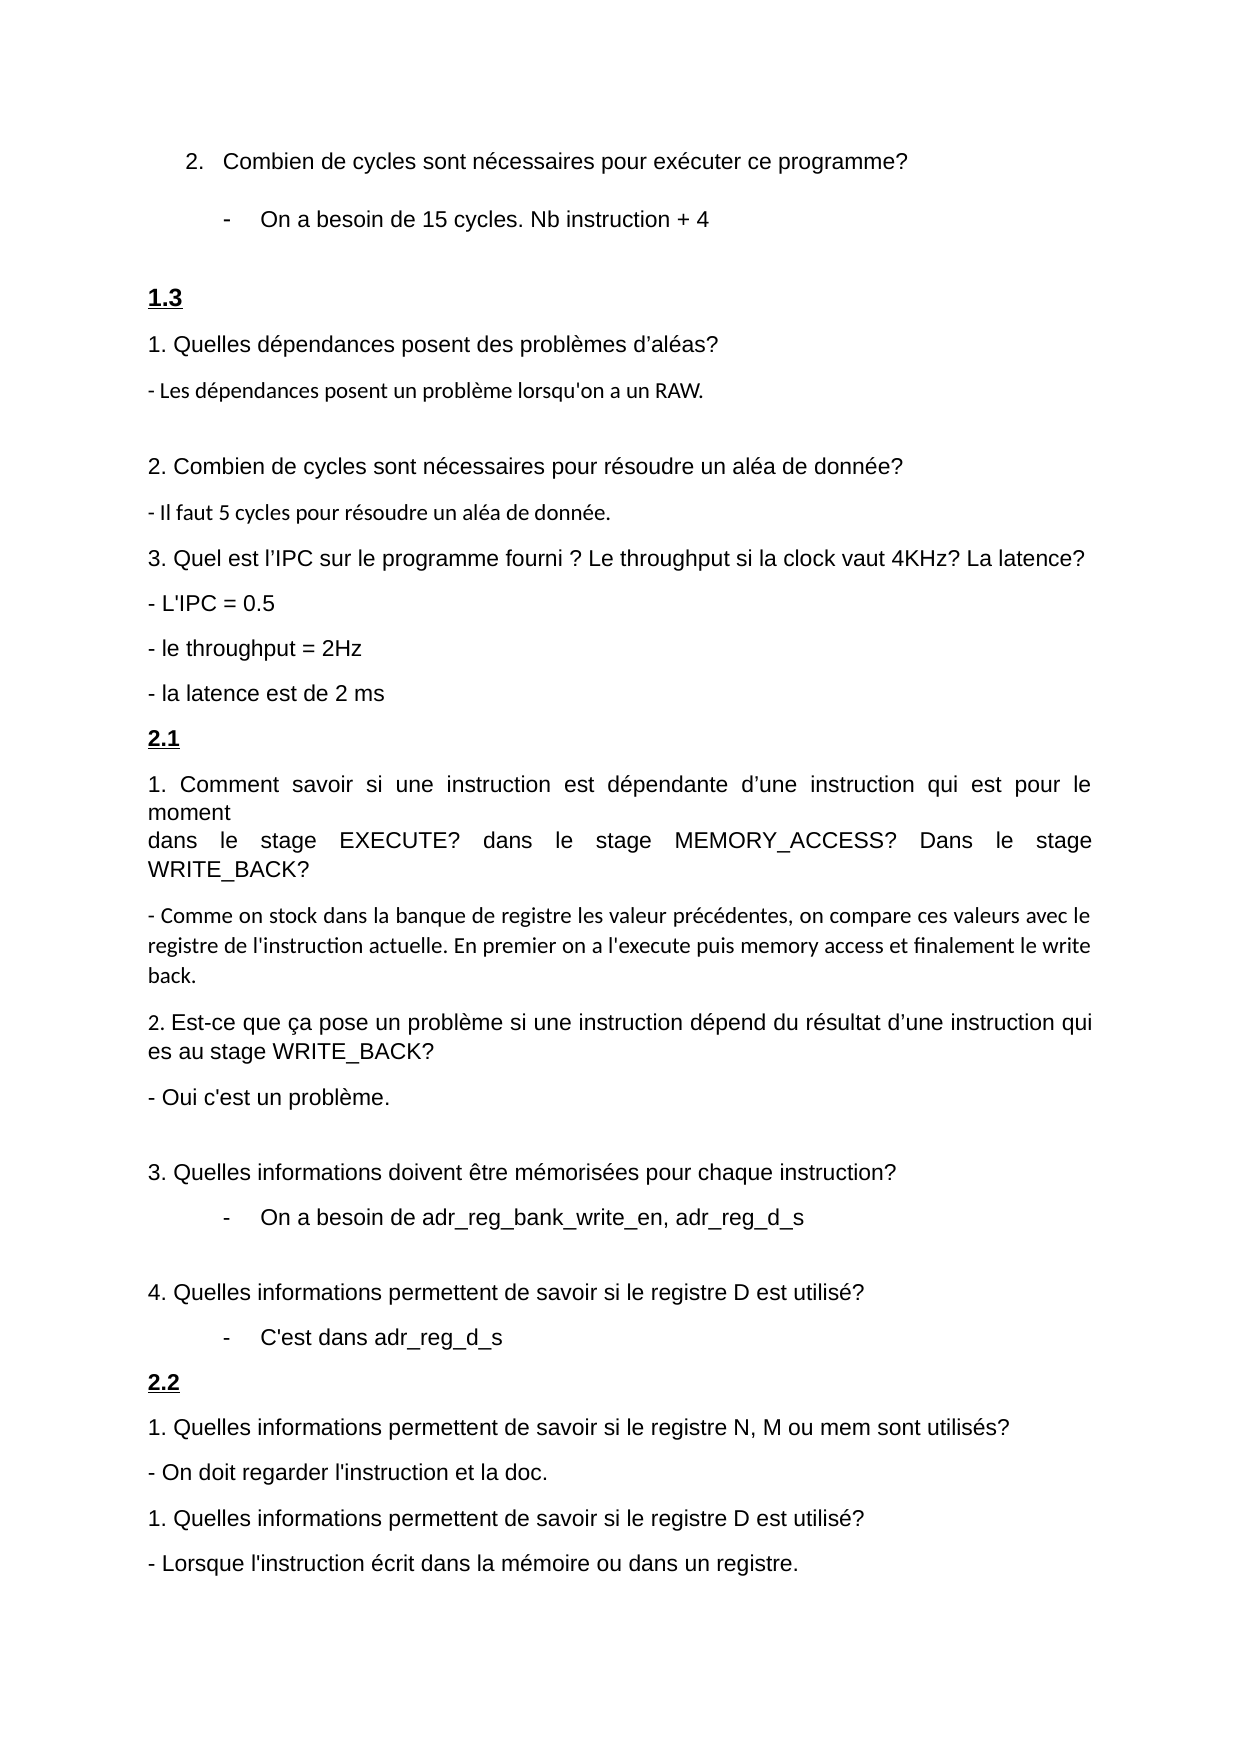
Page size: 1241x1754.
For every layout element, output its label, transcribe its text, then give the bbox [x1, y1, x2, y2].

text - Comme on stock dans la banque de registre les valeur précédentes, on compare ces valeurs avec le registre de l'instruction actuelle. En premier on a l'execute puis memory access et finalement le write back. [148, 901, 1093, 989]
text 1. Comment savoir si une instruction est dépendante d’une instruction qui est pour le moment dans le stage EXECUTE? dans le stage MEMORY_ACCESS? Dans le stage WRITE_BACK? [148, 771, 1093, 882]
text 2. Combien de cycles sont nécessaires pour résoudre un aléa de donnée? [148, 423, 1093, 479]
text 1. Quelles informations permettent de savoir si le registre D est utilisé? [148, 1504, 1093, 1531]
list On a besoin de adr_reg_bank_write_en, adr_reg_d_s [223, 1204, 1093, 1230]
list On a besoin de 15 cycles. Nb instruction + 4 [223, 204, 1093, 233]
text - L'IPC = 0.5 [148, 590, 1093, 616]
text 3. Quel est l’IPC sur le programme fourni ? Le throughput si la clock vaut 4KHz? La latence? [148, 545, 1093, 571]
text 1.3 [148, 283, 1093, 312]
text - la latence est de 2 ms [148, 680, 1093, 707]
list C'est dans adr_reg_d_s [223, 1324, 1093, 1350]
text 2.2 [148, 1369, 1093, 1396]
list Combien de cycles sont nécessaires pour exécuter ce programme? [185, 148, 1093, 174]
text - On doit regarder l'instruction et la doc. [148, 1459, 1093, 1486]
text 1. Quelles informations permettent de savoir si le registre N, M ou mem sont utilisés? [148, 1414, 1093, 1441]
text 3. Quelles informations doivent être mémorisées pour chaque instruction? [148, 1128, 1093, 1185]
text 1. Quelles dépendances posent des problèmes d’aléas? [148, 331, 1093, 357]
text - le throughput = 2Hz [148, 635, 1093, 662]
text - Lorsque l'instruction écrit dans la mémoire ou dans un registre. [148, 1549, 1093, 1576]
text 4. Quelles informations permettent de savoir si le registre D est utilisé? [148, 1249, 1093, 1305]
text 2. Est-ce que ça pose un problème si une instruction dépend du résultat d’une instruction qui es au stage WRITE_BACK? [148, 1008, 1093, 1065]
text - Les dépendances posent un problème lorsqu'on a un RAW. [148, 376, 1093, 404]
text - Il faut 5 cycles pour résoudre un aléa de donnée. [148, 498, 1093, 526]
text 2.1 [148, 725, 1093, 752]
text - Oui c'est un problème. [148, 1083, 1093, 1110]
